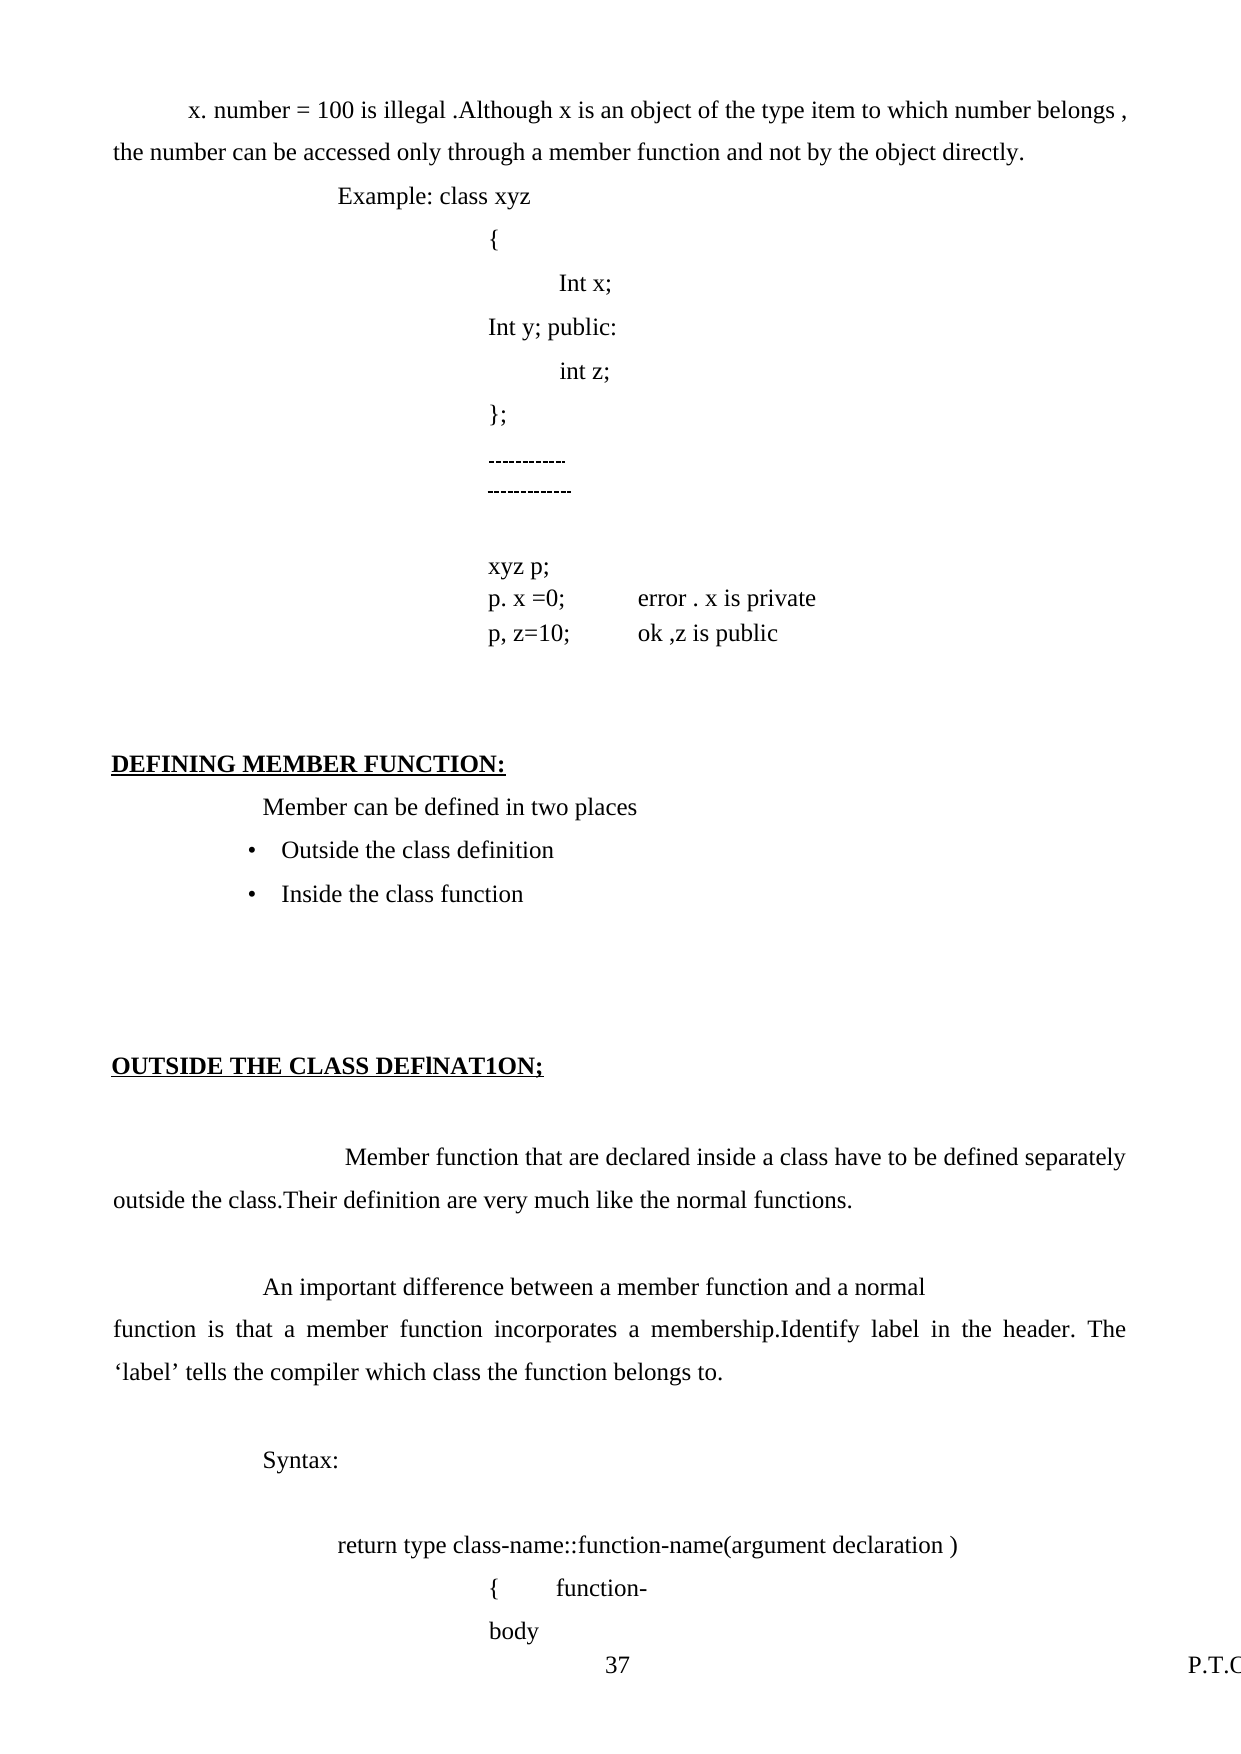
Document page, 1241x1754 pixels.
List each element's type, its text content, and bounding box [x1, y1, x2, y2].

text return type class-name::function-name(argument declaration ) [337, 1530, 1128, 1559]
text Member function that are declared inside a class have to be defined separately [81, 1142, 1126, 1171]
text Int y; public: [81, 312, 688, 341]
text x. number = 100 is illegal .Although x is an object of the type item to which number belongs , the number can be accessed only through a member function and not by the object directly. [113, 95, 1128, 166]
text xyz p; [488, 551, 1128, 579]
text function is that a member function incorporates a membership.Identify label in the header. The ‘label’ tells the compiler which class the function belongs to. [113, 1314, 1128, 1386]
text DEFINING MEMBER FUNCTION: [111, 749, 1148, 778]
text Int x; [81, 268, 1148, 297]
text outside the class.Their definition are very much like the normal functions. [113, 1185, 1128, 1214]
table_cell ok ,z is public [636, 618, 822, 653]
text }; [488, 399, 1128, 428]
text Example: class xyz [337, 181, 578, 209]
text { [488, 224, 1128, 253]
list Inside the class function [247, 879, 1088, 907]
table_cell p, z=10; [488, 618, 636, 653]
text An important difference between a member function and a normal [262, 1272, 1128, 1300]
text int z; [81, 356, 1148, 385]
text Member can be defined in two places [262, 792, 1128, 821]
text { function-body [488, 1573, 647, 1645]
list Outside the class definition [247, 836, 1088, 864]
text Syntax: [262, 1445, 1128, 1473]
table_header p. x =0; [488, 583, 636, 618]
table_header error . x is private [636, 583, 822, 618]
text OUTSIDE THE CLASS DEFlNAT1ON; [111, 1051, 1148, 1080]
